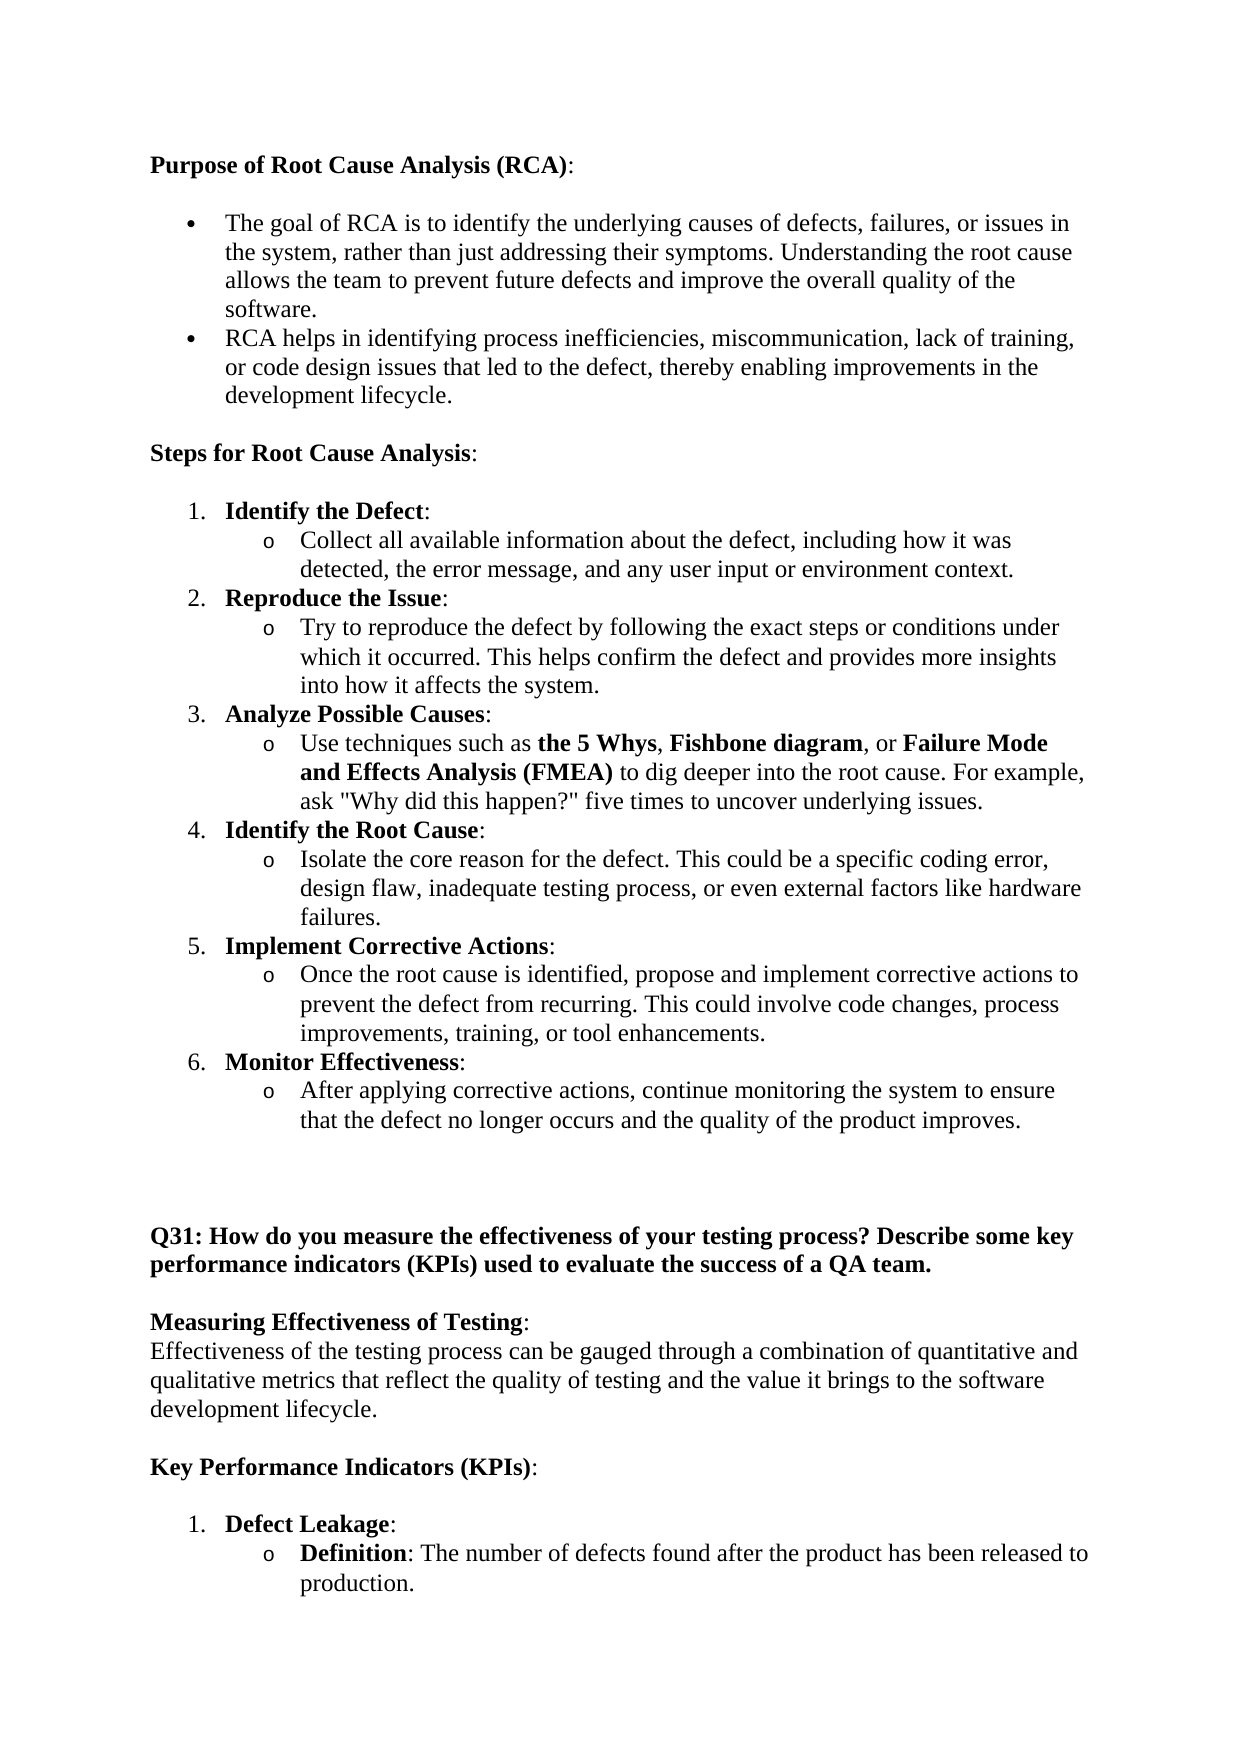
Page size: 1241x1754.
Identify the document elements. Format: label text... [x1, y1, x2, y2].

text Q31: How do you measure the effectiveness of your testing process? Describe some key performance indicators (KPIs) used to evaluate the success of a QA team. [150, 1221, 1090, 1278]
list The goal of RCA is to identify the underlying causes of defects, failures, or issues in the system, rather than just addressing their symptoms. Understanding the root cause allows the team to prevent future defects and improve the overall quality of the software. [187, 208, 1090, 323]
list Definition: The number of defects found after the product has been released to production. [262, 1538, 1090, 1597]
text Key Performance Indicators (KPIs): [150, 1452, 1090, 1480]
list Implement Corrective Actions: [187, 931, 1090, 959]
text Steps for Root Cause Analysis: [150, 438, 1090, 467]
list Analyze Possible Causes: [187, 699, 1090, 728]
list Once the root cause is identified, propose and implement corrective actions to prevent the defect from recurring. This could involve code changes, process improvements, training, or tool enhancements. [262, 959, 1090, 1047]
list RCA helps in identifying process inefficiencies, miscommunication, lack of training, or code design issues that led to the defect, thereby enabling improvements in the development lifecycle. [187, 323, 1090, 409]
list Defect Leakage: [187, 1509, 1090, 1538]
list Try to reproduce the defect by following the exact steps or conditions under which it occurred. This helps confirm the defect and provides more insights into how it affects the system. [262, 612, 1090, 699]
list Identify the Defect: [187, 496, 1090, 525]
text Purpose of Root Cause Analysis (RCA): [150, 150, 1090, 179]
list After applying corrective actions, continue monitoring the system to ensure that the defect no longer occurs and the quality of the product improves. [262, 1075, 1090, 1134]
list Use techniques such as the 5 Whys, Fishbone diagram, or Failure Mode and Effects Analysis (FMEA) to dig deeper into the root cause. For example, ask "Why did this happen?" five times to uncover underlying issues. [262, 728, 1090, 815]
list Isolate the core reason for the defect. This could be a specific coding error, design flaw, inadequate testing process, or even external factors like hardware failures. [262, 844, 1090, 931]
list Collect all available information about the defect, including how it was detected, the error message, and any user input or environment context. [262, 525, 1090, 583]
list Identify the Root Cause: [187, 815, 1090, 844]
list Monitor Effectiveness: [187, 1047, 1090, 1075]
list Reproduce the Issue: [187, 583, 1090, 612]
text Measuring Effectiveness of Testing: Effectiveness of the testing process can be gauged through a combination of quantitative and qualitative metrics that reflect the quality of testing and the value it brings to the software development lifecycle. [150, 1307, 1090, 1422]
